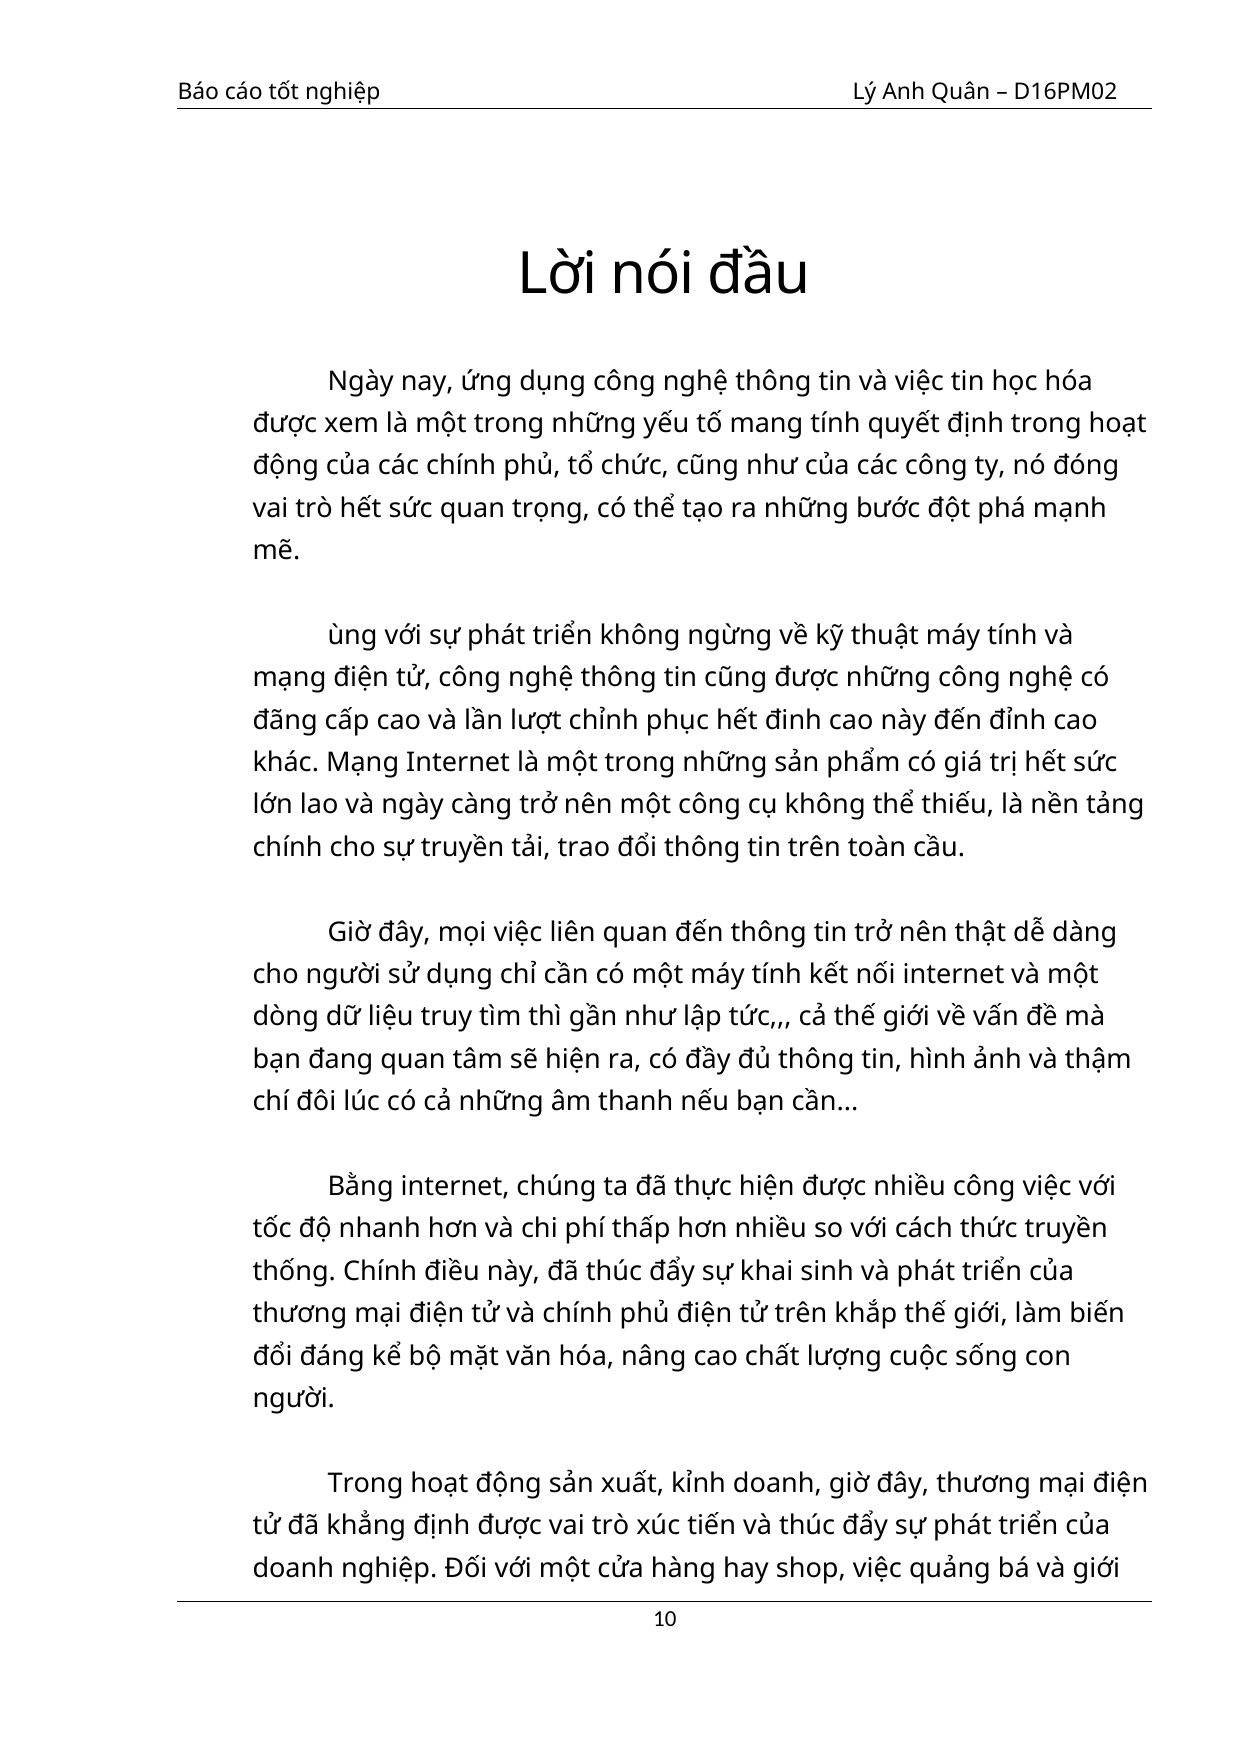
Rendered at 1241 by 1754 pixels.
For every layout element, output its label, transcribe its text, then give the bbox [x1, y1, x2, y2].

list Giờ đây, mọi việc liên quan đến thông tin trở nên thật dễ dàng cho người sử dụng chỉ cần có một máy tính kết nối internet và một dòng dữ liệu truy tìm thì gần như lập tức,,, cả thế giới về vấn đề mà bạn đang quan tâm sẽ hiện ra, có đầy đủ thông tin, hình ảnh và thậm chí đôi lúc có cả những âm thanh nếu bạn cần... [252, 912, 1152, 1118]
list ùng với sự phát triển không ngừng về kỹ thuật máy tính và mạng điện tử, công nghệ thông tin cũng được những công nghệ có đãng cấp cao và lần lượt chỉnh phục hết đinh cao này đến đỉnh cao khác. Mạng Internet là một trong những sản phẩm có giá trị hết sức lớn lao và ngày càng trở nên một công cụ không thể thiếu, là nền tảng chính cho sự truyền tải, trao đổi thông tin trên toàn cầu. [252, 615, 1152, 864]
list Ngày nay, ứng dụng công nghệ thông tin và việc tin học hóa được xem là một trong những yếu tố mang tính quyết định trong hoạt động của các chính phủ, tổ chức, cũng như của các công ty, nó đóng vai trò hết sức quan trọng, có thể tạo ra những bước đột phá mạnh mẽ. [252, 361, 1152, 567]
list Bằng internet, chúng ta đã thực hiện được nhiều công việc với tốc độ nhanh hơn và chi phí thấp hơn nhiều so với cách thức truyền thống. Chính điều này, đã thúc đẩy sự khai sinh và phát triển của thương mại điện tử và chính phủ điện tử trên khắp thế giới, làm biến đổi đáng kể bộ mặt văn hóa, nâng cao chất lượng cuộc sống con người. [252, 1166, 1152, 1415]
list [252, 1463, 1152, 1585]
title Lời nói đầu [177, 231, 1152, 311]
